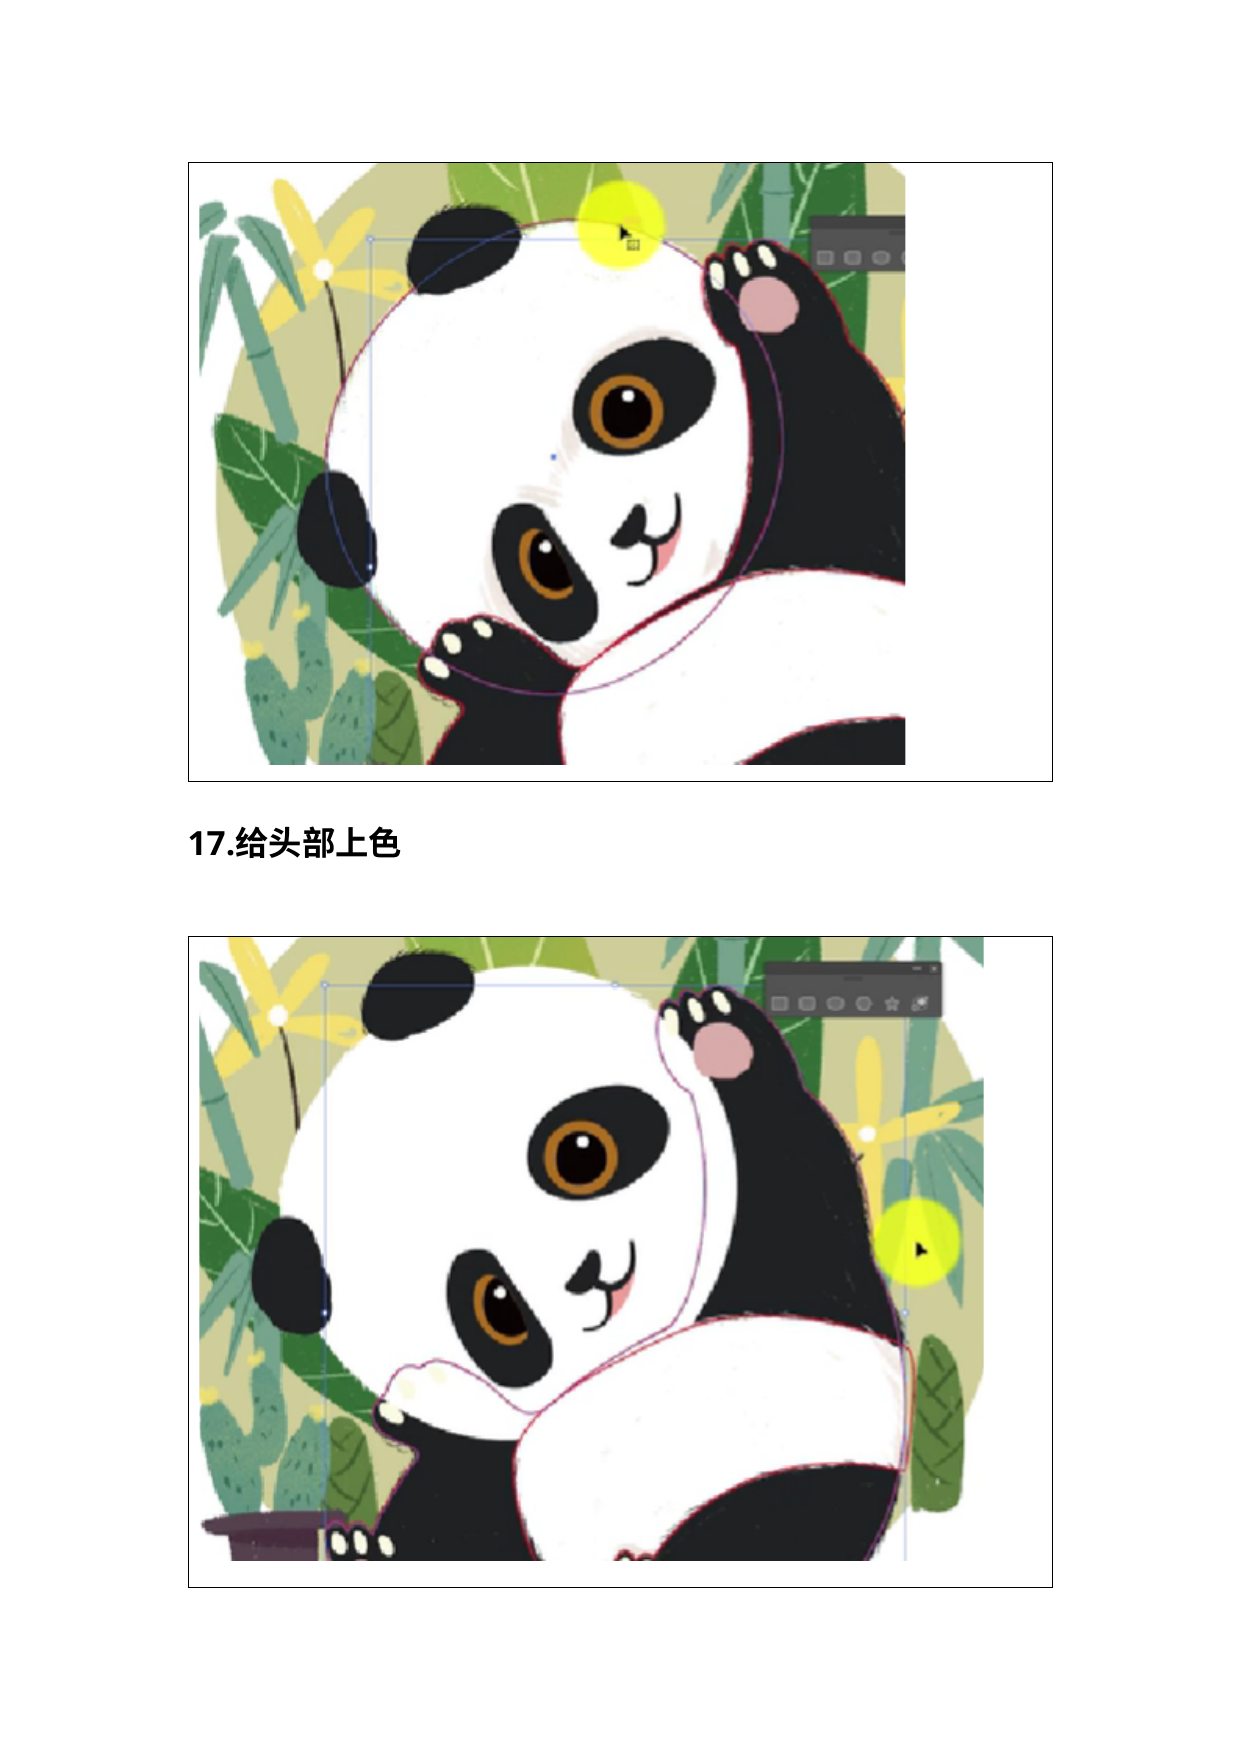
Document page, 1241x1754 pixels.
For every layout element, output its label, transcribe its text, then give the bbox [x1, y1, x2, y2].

picture [199, 163, 906, 765]
table_header [189, 937, 1052, 1587]
subtitle 17.给头部上色 [187, 809, 1053, 874]
picture [199, 937, 984, 1561]
table_cell [189, 163, 1052, 781]
